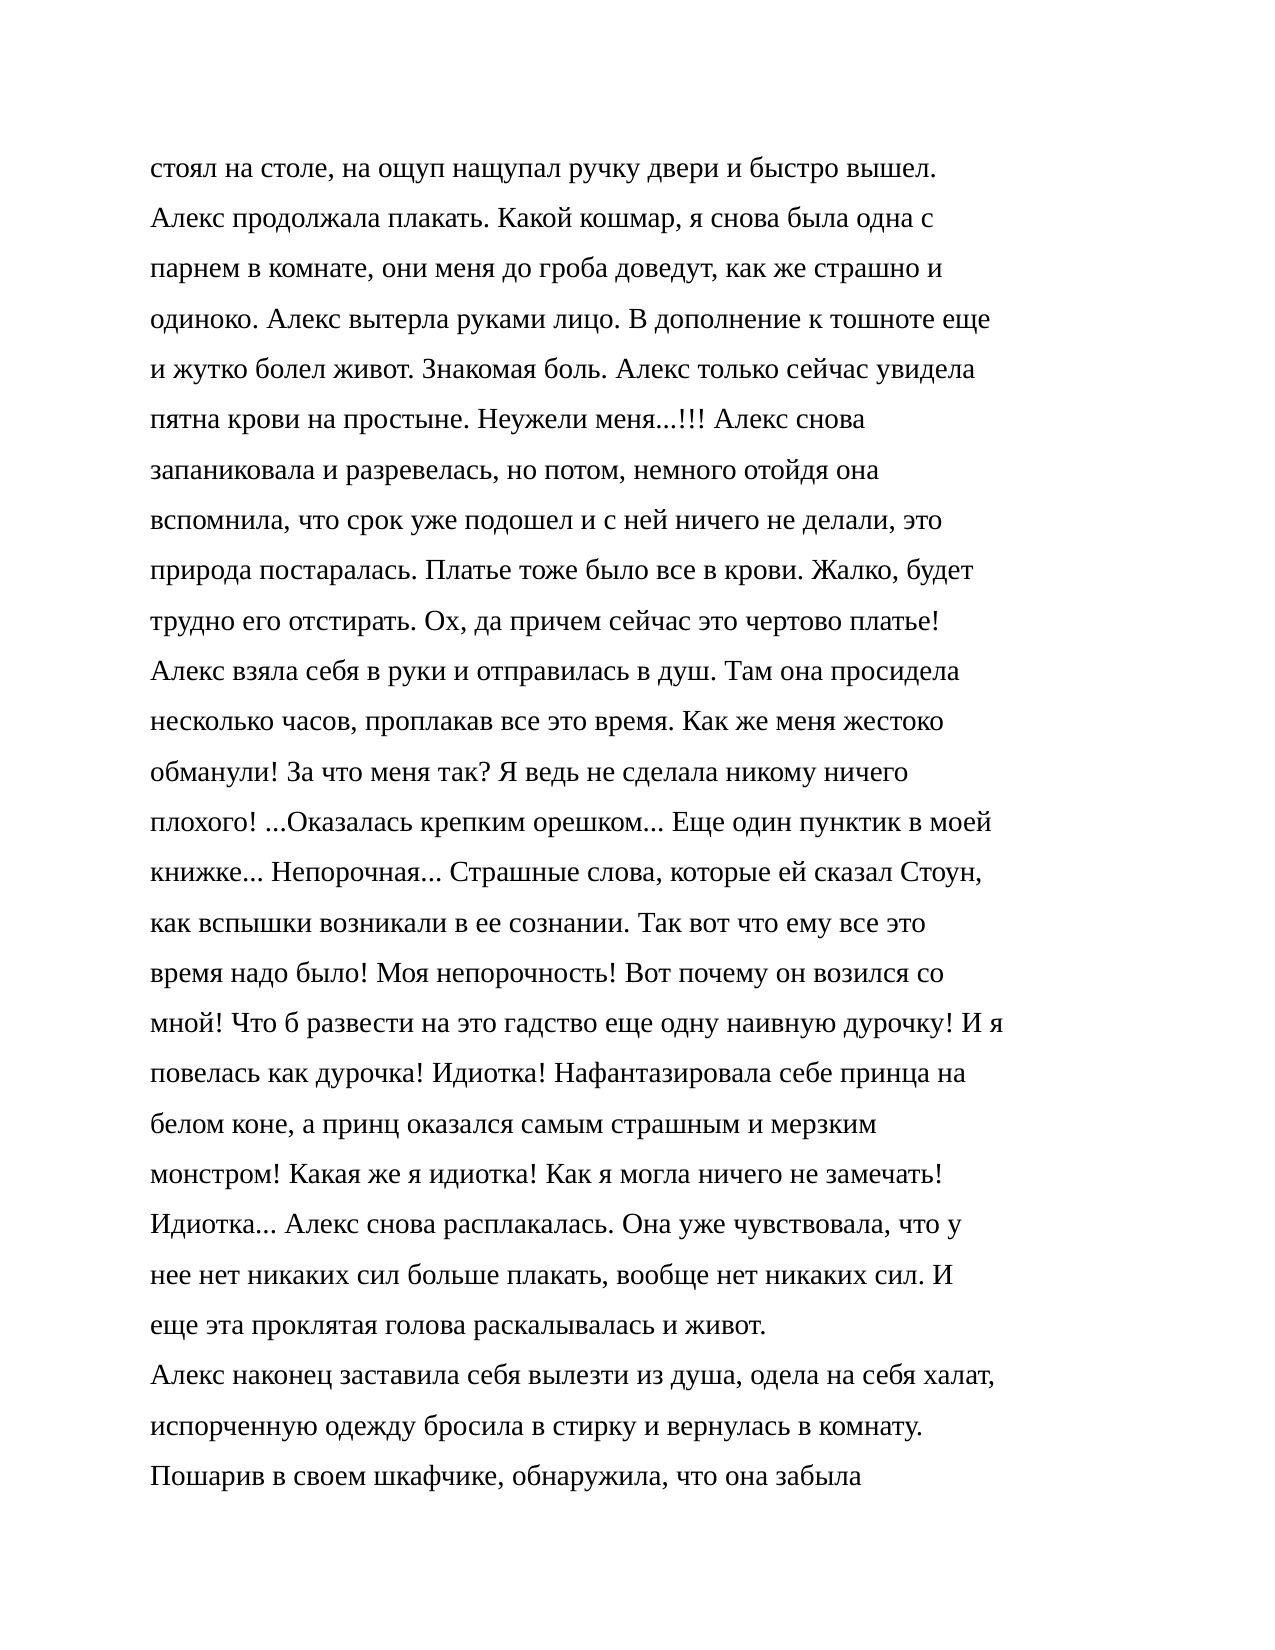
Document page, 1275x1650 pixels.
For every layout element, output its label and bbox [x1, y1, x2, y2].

text [150, 150, 1005, 1492]
